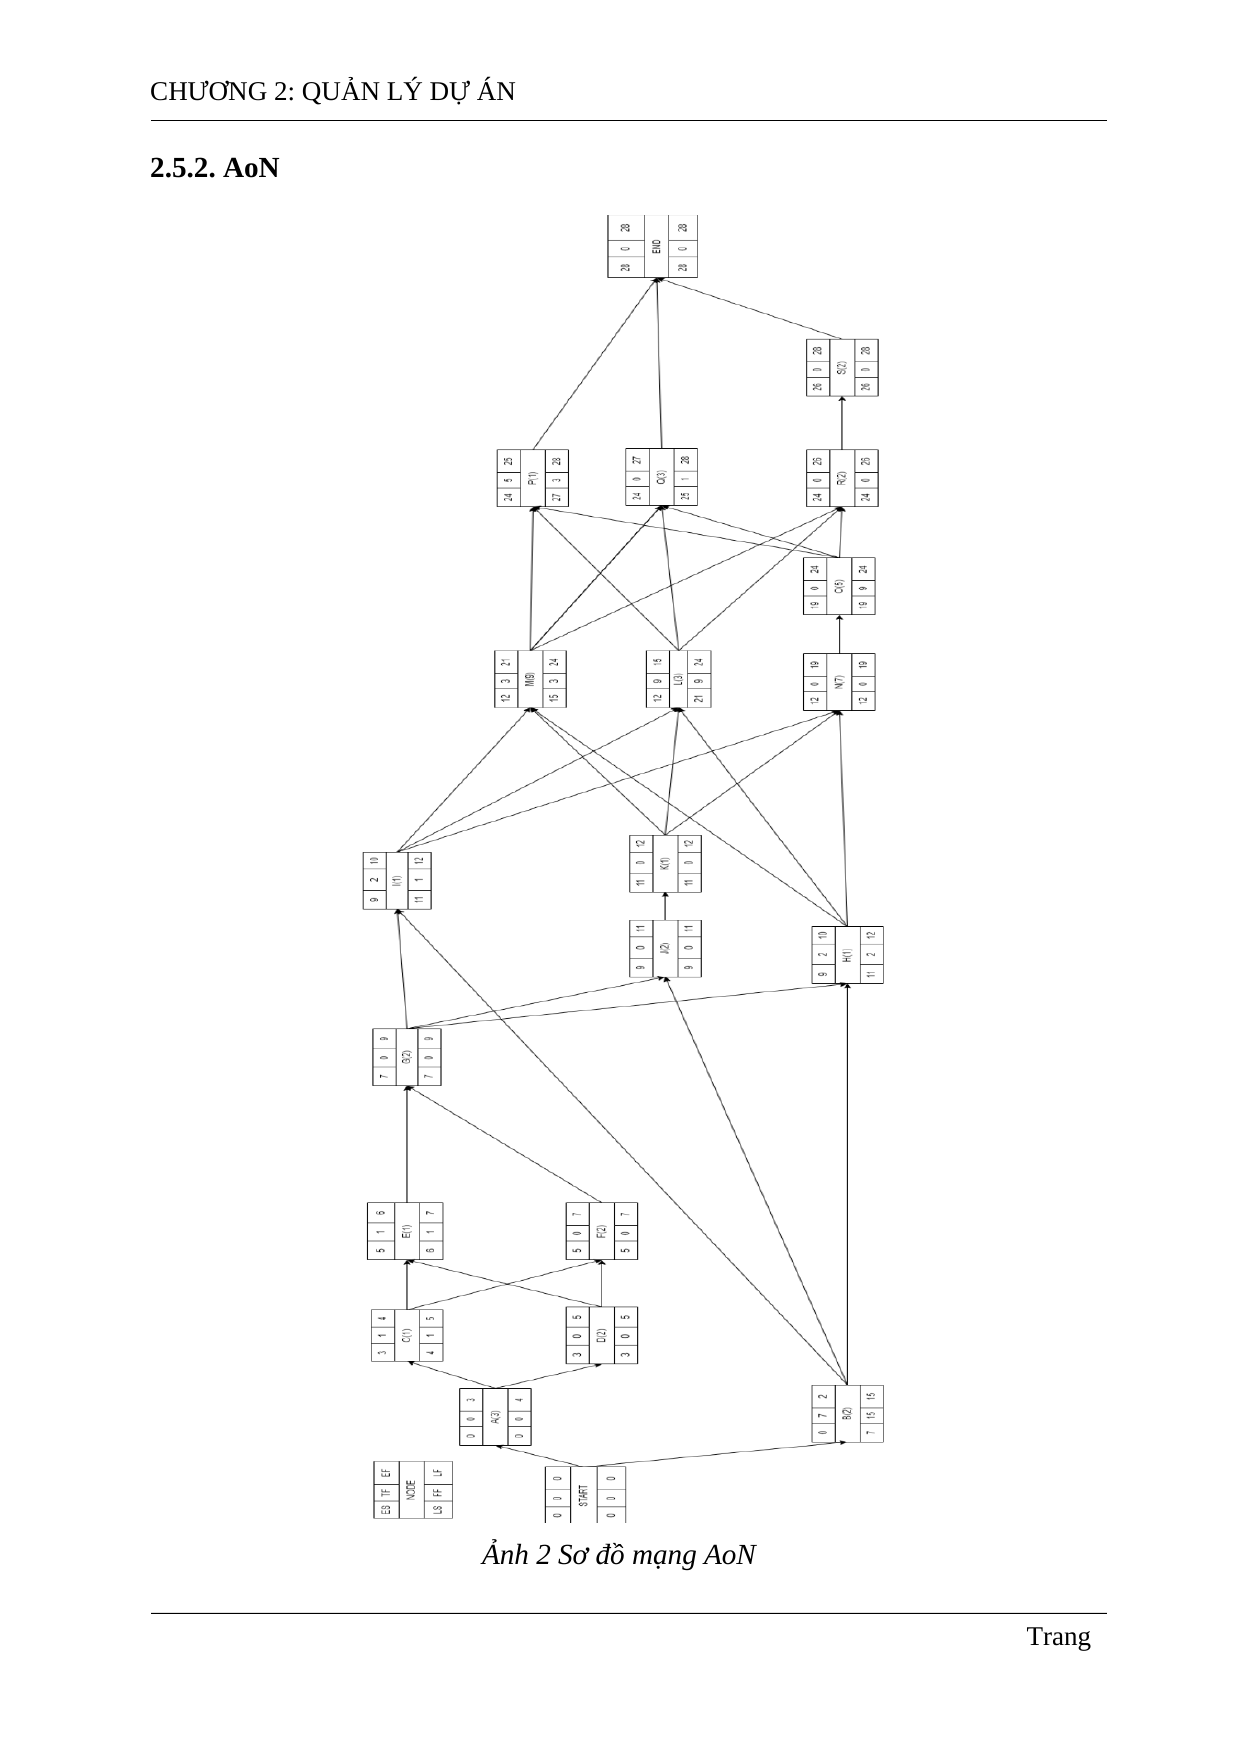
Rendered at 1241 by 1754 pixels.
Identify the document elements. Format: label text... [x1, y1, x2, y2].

subtitle 2.5.2. AoN [150, 150, 1090, 183]
picture [363, 216, 884, 1523]
text Ảnh 2 Sơ đồ mạng AoN [150, 1537, 1090, 1571]
